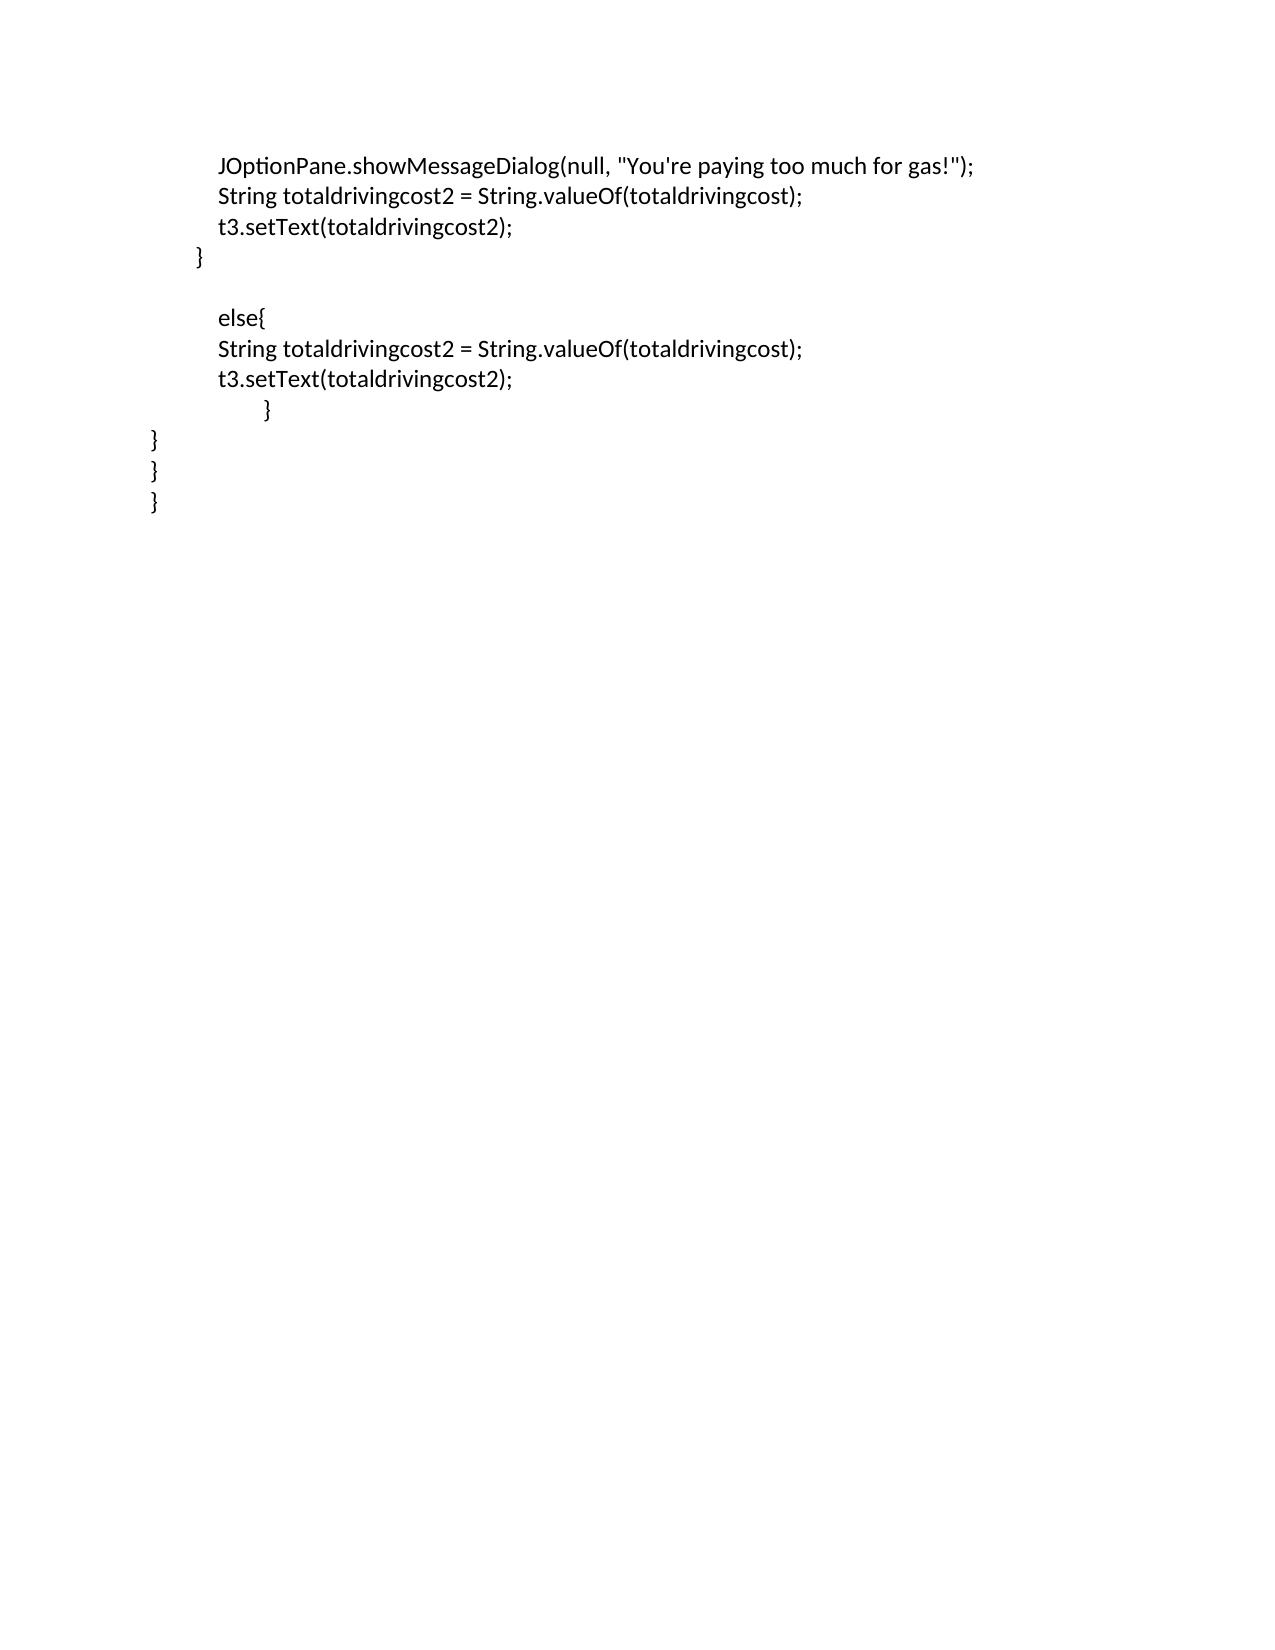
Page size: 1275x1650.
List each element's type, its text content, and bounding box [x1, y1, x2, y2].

text } [150, 455, 1125, 486]
text } [150, 486, 1125, 516]
text String totaldrivingcost2 = String.valueOf(totaldrivingcost); [150, 333, 1125, 364]
text else{ [150, 303, 1125, 333]
text t3.setText(totaldrivingcost2); [150, 364, 1125, 394]
text t3.setText(totaldrivingcost2); [150, 211, 1125, 242]
text JOptionPane.showMessageDialog(null, "You're paying too much for gas!"); [150, 150, 1125, 181]
text } [150, 394, 1125, 425]
text } [150, 242, 1125, 272]
text } [150, 425, 1125, 455]
text String totaldrivingcost2 = String.valueOf(totaldrivingcost); [150, 181, 1125, 211]
